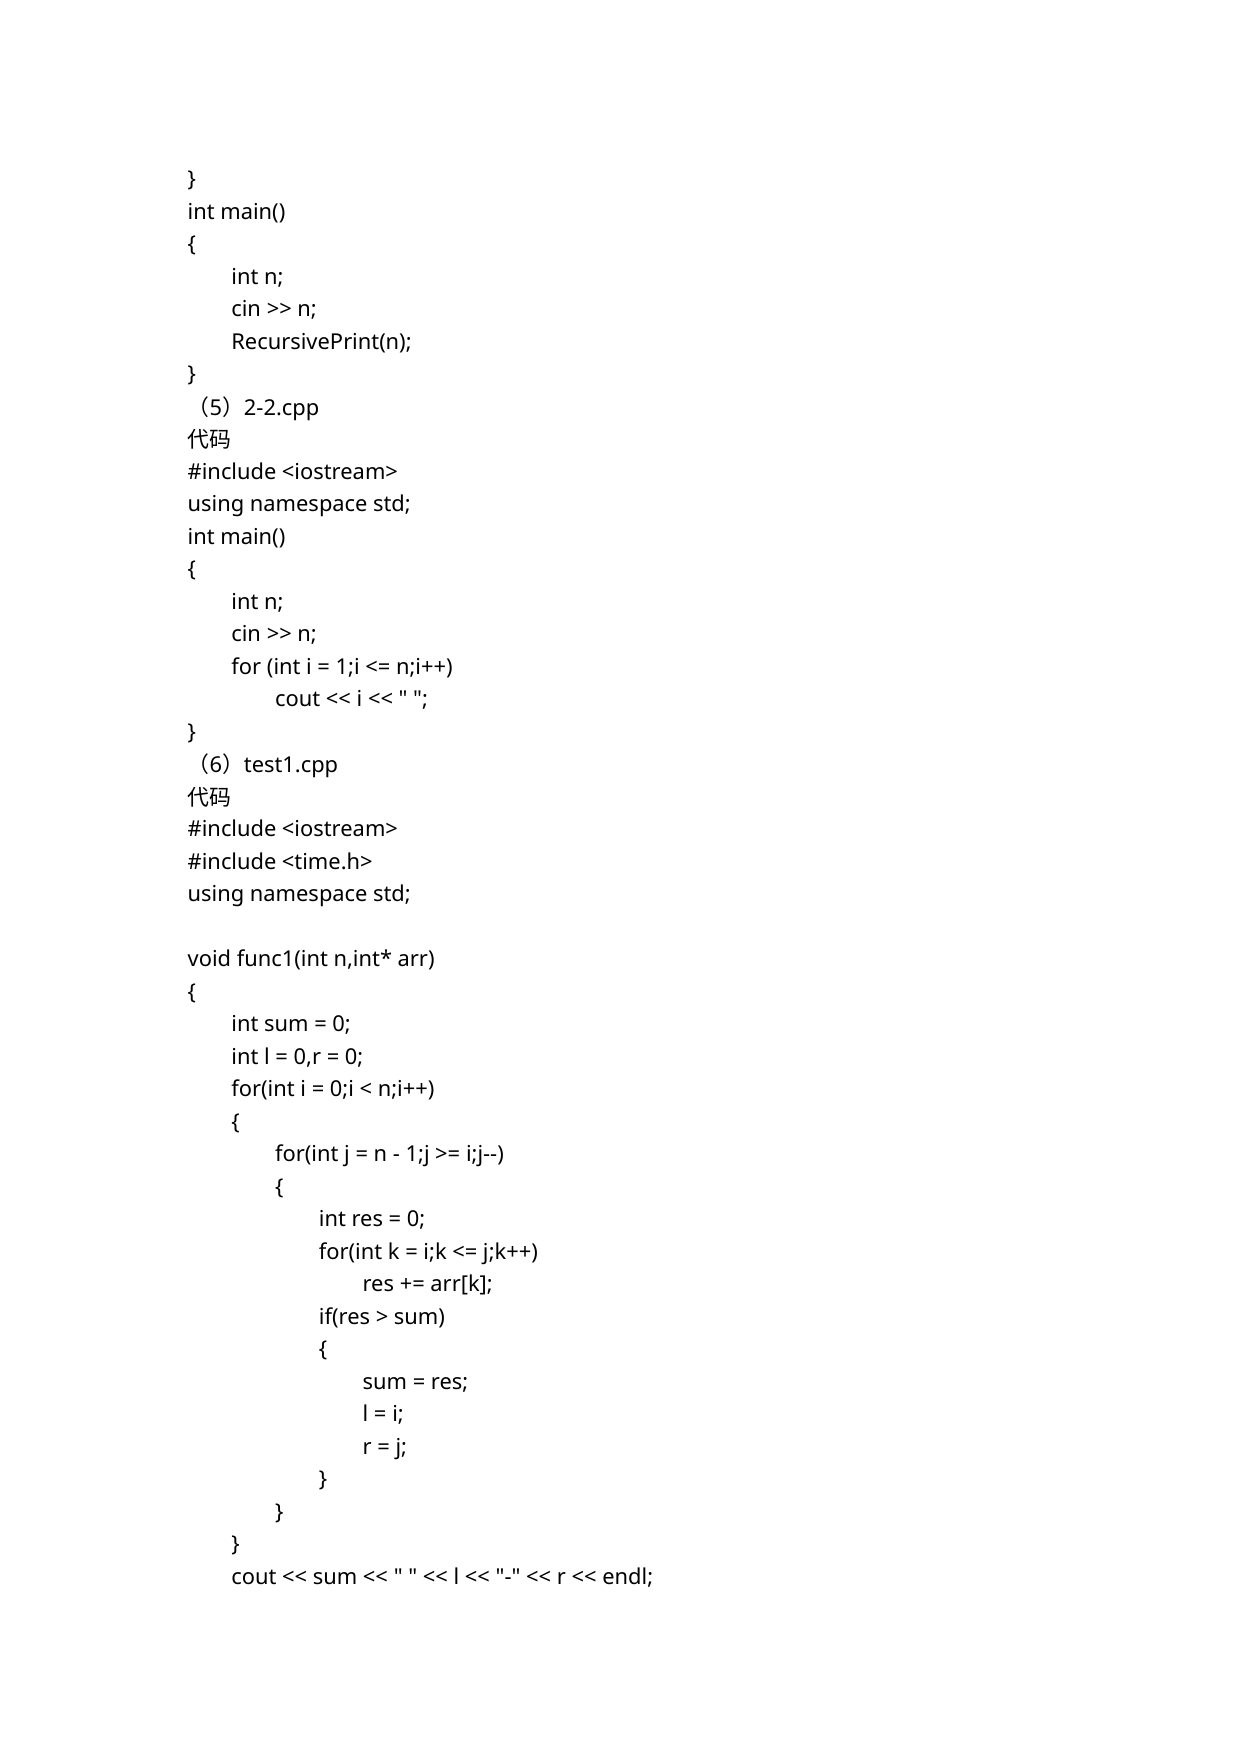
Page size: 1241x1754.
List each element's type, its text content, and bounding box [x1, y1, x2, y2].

text res += arr[k]; [187, 1267, 1053, 1299]
text for(int j = n - 1;j >= i;j--) [187, 1137, 1053, 1169]
text cout << i << " "; [187, 682, 1053, 714]
text int l = 0,r = 0; [187, 1039, 1053, 1072]
text using namespace std; [187, 487, 1053, 519]
text sum = res; [187, 1364, 1053, 1397]
text #include <time.h> [187, 844, 1053, 877]
text （6）test1.cpp [187, 747, 1053, 779]
text int main() [187, 519, 1053, 552]
text for(int i = 0;i < n;i++) [187, 1072, 1053, 1104]
text { [187, 1332, 1053, 1364]
text } [187, 714, 1053, 747]
text #include <iostream> [187, 812, 1053, 844]
text 代码 [187, 779, 1053, 812]
text if(res > sum) [187, 1299, 1053, 1332]
text int main() [187, 194, 1053, 227]
text } [187, 1527, 1053, 1559]
text #include <iostream> [187, 454, 1053, 487]
text RecursivePrint(n); [187, 324, 1053, 357]
text } [187, 357, 1053, 389]
text for (int i = 1;i <= n;i++) [187, 649, 1053, 682]
text { [187, 1169, 1053, 1202]
text } [187, 1462, 1053, 1494]
text r = j; [187, 1429, 1053, 1462]
text for(int k = i;k <= j;k++) [187, 1234, 1053, 1267]
text { [187, 552, 1053, 584]
text int sum = 0; [187, 1007, 1053, 1039]
text { [187, 227, 1053, 259]
text } [187, 1494, 1053, 1527]
text cout << sum << " " << l << "-" << r << endl; [187, 1559, 1053, 1592]
text int n; [187, 259, 1053, 292]
text { [187, 1104, 1053, 1137]
text int n; [187, 584, 1053, 617]
text l = i; [187, 1397, 1053, 1429]
text cin >> n; [187, 292, 1053, 324]
text cin >> n; [187, 617, 1053, 649]
text 代码 [187, 422, 1053, 454]
text （5）2-2.cpp [187, 389, 1053, 422]
text { [187, 974, 1053, 1007]
text int res = 0; [187, 1202, 1053, 1234]
text void func1(int n,int* arr) [187, 942, 1053, 974]
text using namespace std; [187, 877, 1053, 909]
text } [187, 162, 1053, 194]
